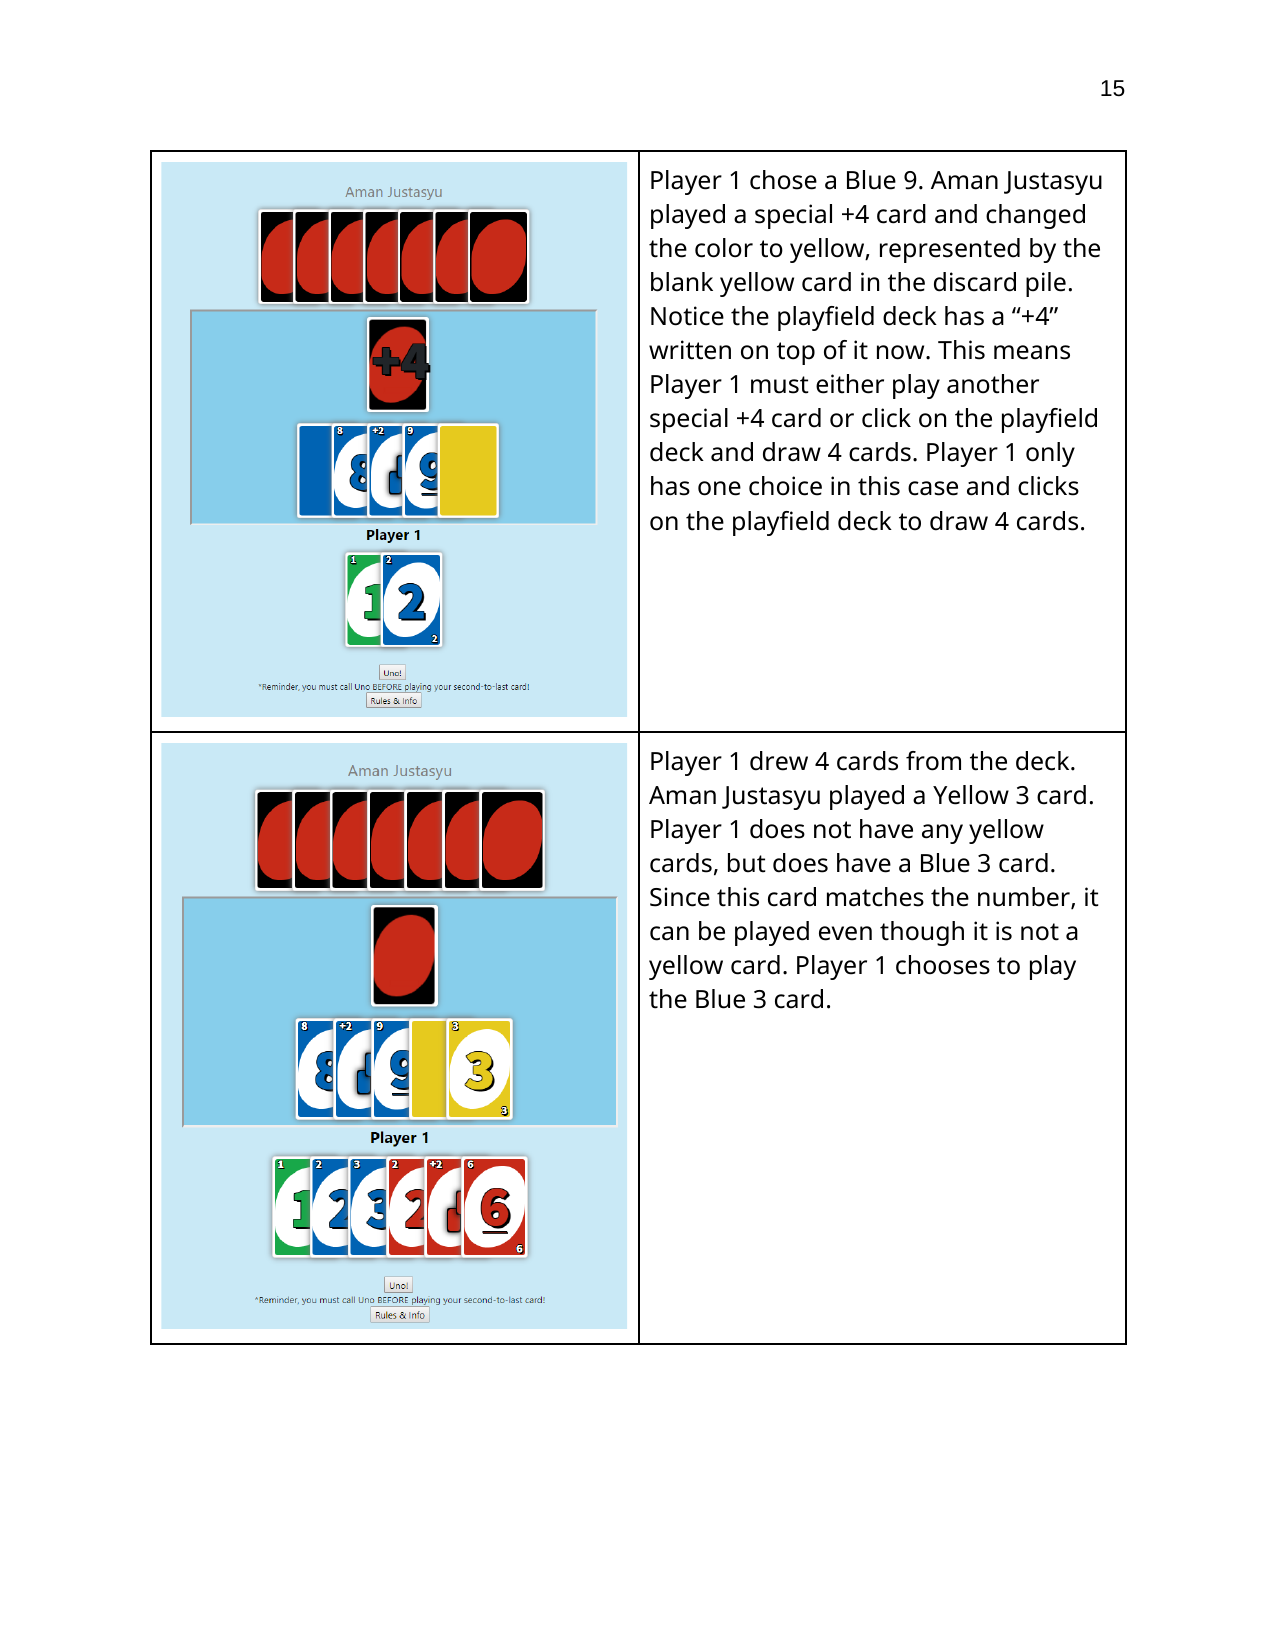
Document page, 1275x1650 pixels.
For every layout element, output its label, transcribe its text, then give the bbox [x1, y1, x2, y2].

table_cell [152, 152, 638, 731]
table_cell Player 1 chose a Blue 9. Aman Justasyu played a special +4 card and changed the color to yellow, represented by the blank yellow card in the discard pile. Notice the playfield deck has a “+4” written on top of it now. This means Player 1 must either play another special +4 card or click on the playfield deck and draw 4 cards. Player 1 only has one choice in this case and clicks on the playfield deck to draw 4 cards. [640, 152, 1125, 731]
table_cell [152, 733, 638, 1343]
picture [161, 162, 628, 717]
picture [161, 743, 628, 1329]
table_cell Player 1 drew 4 cards from the deck. Aman Justasyu played a Yellow 3 card. Player 1 does not have any yellow cards, but does have a Blue 3 card. Since this card matches the number, it can be played even though it is not a yellow card. Player 1 chooses to play the Blue 3 card. [640, 733, 1125, 1343]
